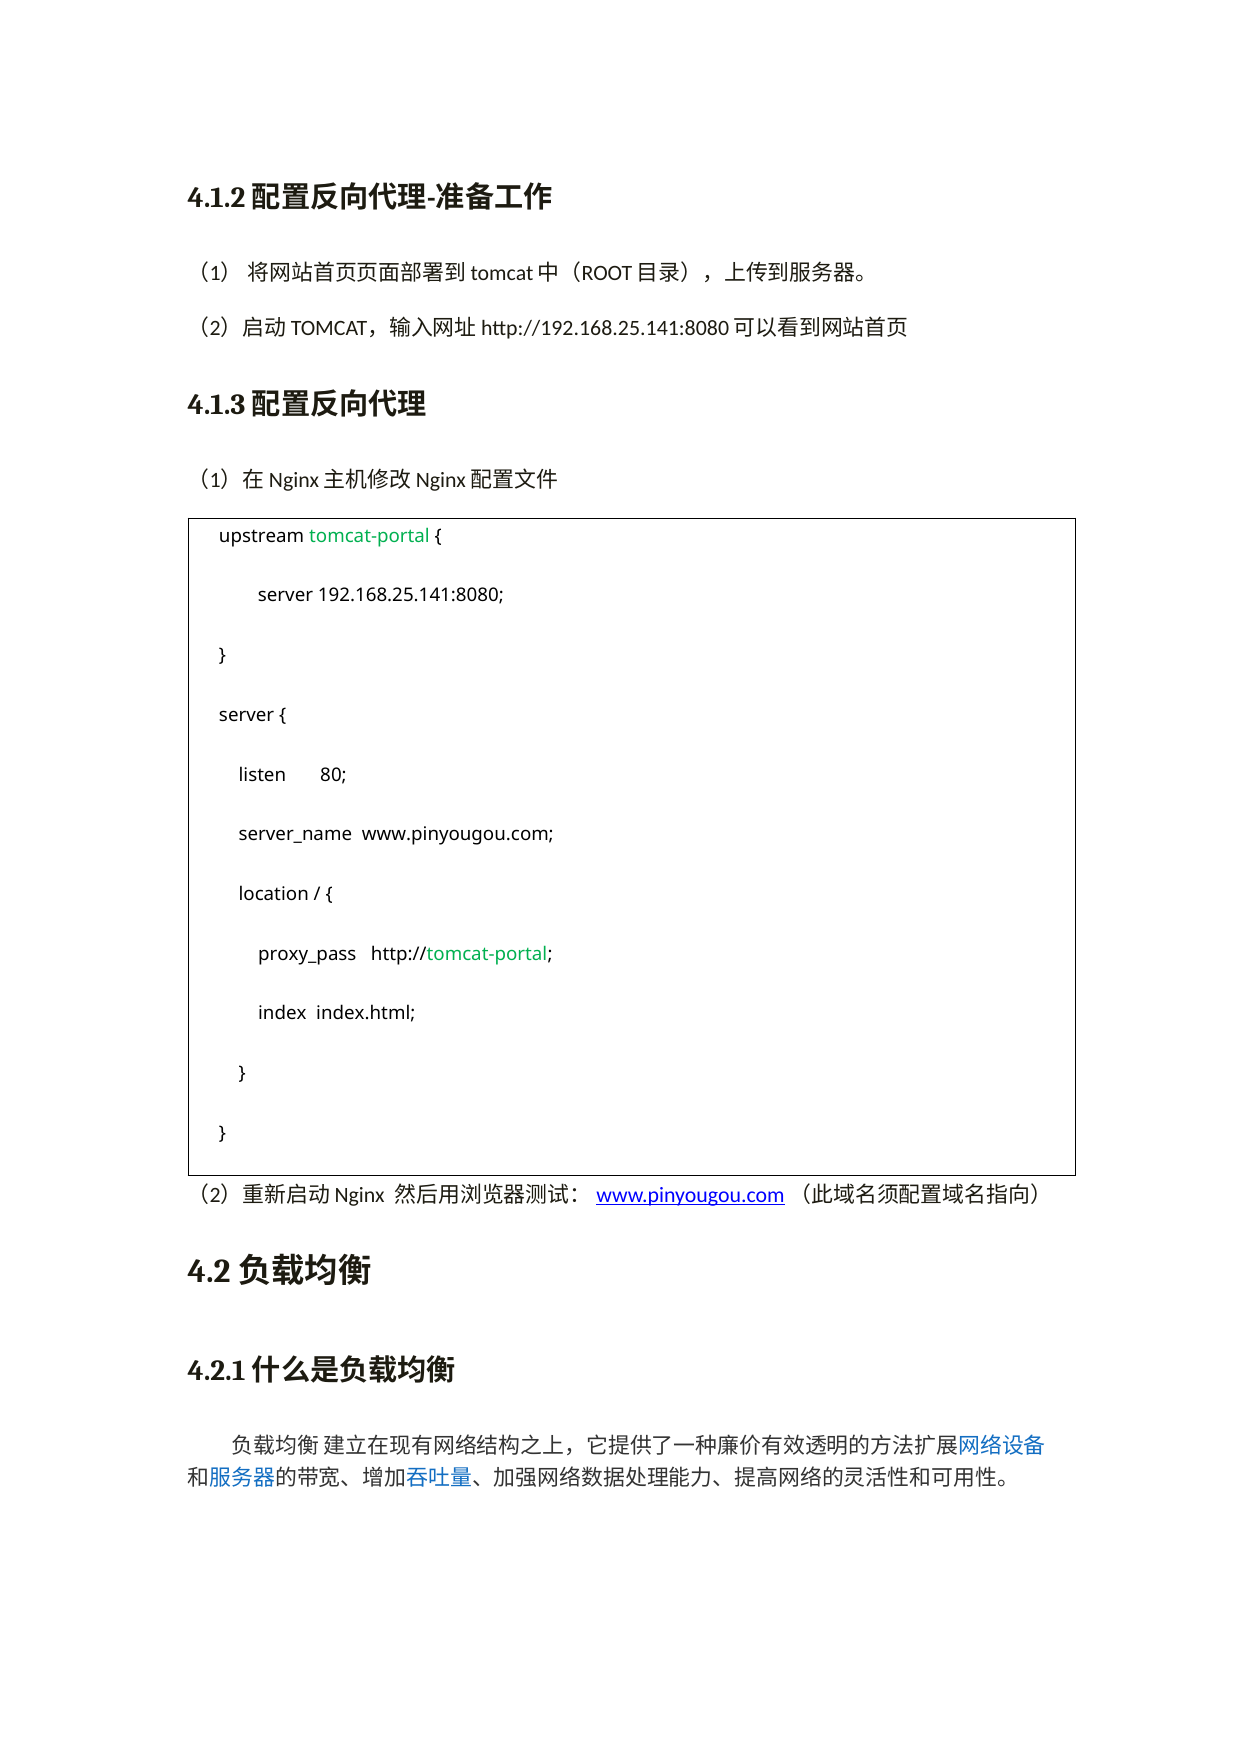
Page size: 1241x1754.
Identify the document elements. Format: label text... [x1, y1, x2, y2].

list 4.2 负载均衡 [187, 1236, 1053, 1301]
text 负载均衡 建立在现有网络结构之上，它提供了一种廉价有效透明的方法扩展网络设备和服务器的带宽、增加吞吐量、加强网络数据处理能力、提高网络的灵活性和可用性。 [187, 1427, 1053, 1492]
text （2）启动TOMCAT，输入网址http://192.168.25.141:8080可以看到网站首页 [187, 310, 1053, 342]
list 4.1.2 配置反向代理-准备工作 [187, 162, 1053, 227]
text （1）在Nginx主机修改 Nginx配置文件 [187, 462, 1053, 494]
list 重新启动Nginx 然后用浏览器测试： www.pinyougou.com （此域名须配置域名指向） [187, 1176, 1053, 1209]
list 4.2.1 什么是负载均衡 [187, 1335, 1053, 1400]
list 4.1.3 配置反向代理 [187, 369, 1053, 434]
text （1） 将网站首页页面部署到tomcat中（ROOT目录），上传到服务器。 [187, 254, 1053, 287]
table_header upstream tomcat-portal { server 192.168.25.141:8080; } server { listen 80; server_name www.pinyougou.com; location / { proxy_pass http://tomcat-portal; index index.html; } } [189, 519, 1075, 1175]
